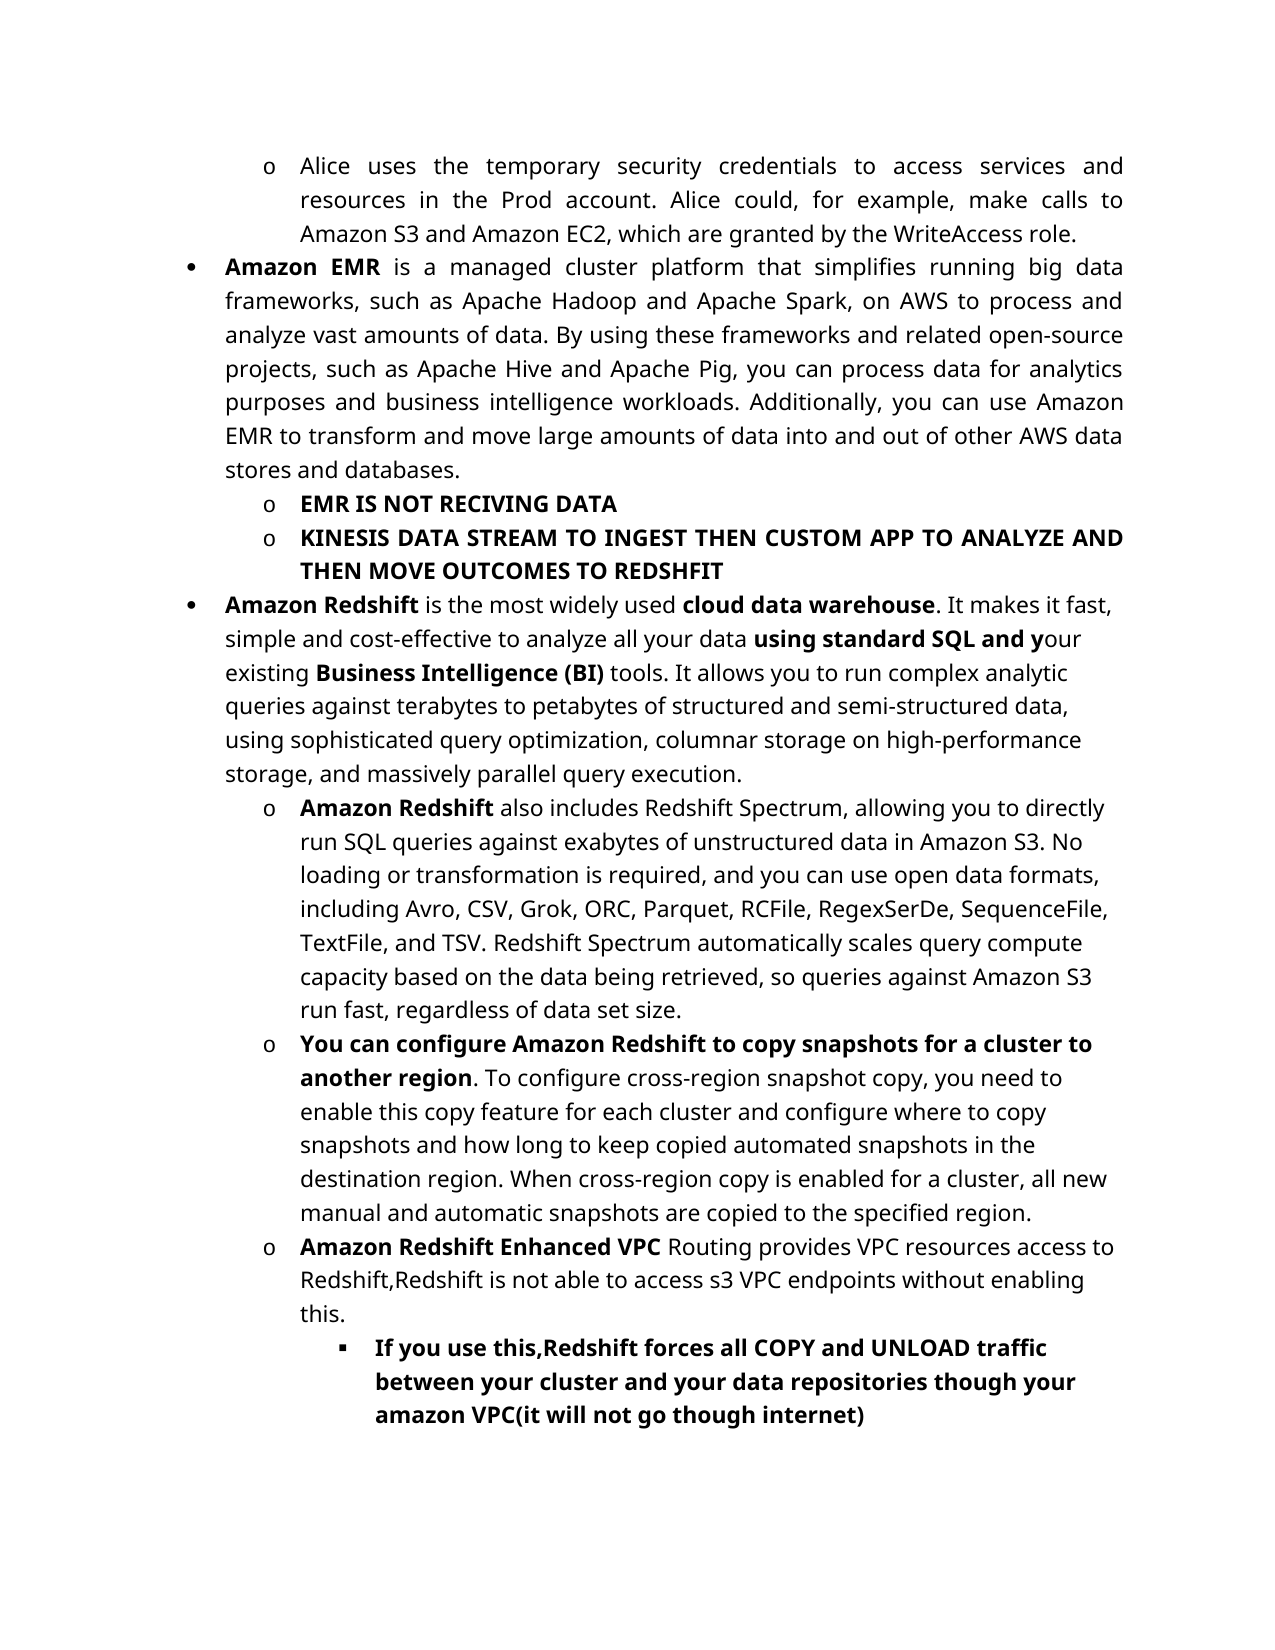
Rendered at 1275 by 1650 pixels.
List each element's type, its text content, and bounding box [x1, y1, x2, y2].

list Alice uses the temporary security credentials to access services and resources in the Prod account. Alice could, for example, make calls to Amazon S3 and Amazon EC2, which are granted by the WriteAccess role. [262, 150, 1125, 249]
list Amazon Redshift also includes Redshift Spectrum, allowing you to directly run SQL queries against exabytes of unstructured data in Amazon S3. No loading or transformation is required, and you can use open data formats, including Avro, CSV, Grok, ORC, Parquet, RCFile, RegexSerDe, SequenceFile, TextFile, and TSV. Redshift Spectrum automatically scales query compute capacity based on the data being retrieved, so queries against Amazon S3 run fast, regardless of data set size. [262, 792, 1125, 1025]
list Amazon Redshift Enhanced VPC Routing provides VPC resources access to Redshift,Redshift is not able to access s3 VPC endpoints without enabling this. [262, 1231, 1125, 1329]
list EMR IS NOT RECIVING DATA [262, 488, 1125, 519]
list Amazon EMR is a managed cluster platform that simplifies running big data frameworks, such as Apache Hadoop and Apache Spark, on AWS to process and analyze vast amounts of data. By using these frameworks and related open-source projects, such as Apache Hive and Apache Pig, you can process data for analytics purposes and business intelligence workloads. Additionally, you can use Amazon EMR to transform and move large amounts of data into and out of other AWS data stores and databases. [187, 251, 1125, 485]
list Amazon Redshift is the most widely used cloud data warehouse. It makes it fast, simple and cost-effective to analyze all your data using standard SQL and your existing Business Intelligence (BI) tools. It allows you to run complex analytic queries against terabytes to petabytes of structured and semi-structured data, using sophisticated query optimization, columnar storage on high-performance storage, and massively parallel query execution. [187, 589, 1125, 789]
list KINESIS DATA STREAM TO INGEST THEN CUSTOM APP TO ANALYZE AND THEN MOVE OUTCOMES TO REDSHFIT [262, 521, 1125, 587]
list You can configure Amazon Redshift to copy snapshots for a cluster to another region. To configure cross-region snapshot copy, you need to enable this copy feature for each cluster and configure where to copy snapshots and how long to keep copied automated snapshots in the destination region. When cross-region copy is enabled for a cluster, all new manual and automatic snapshots are copied to the specified region. [262, 1028, 1125, 1228]
list If you use this,Redshift forces all COPY and UNLOAD traffic between your cluster and your data repositories though your amazon VPC(it will not go though internet) [337, 1332, 1125, 1431]
